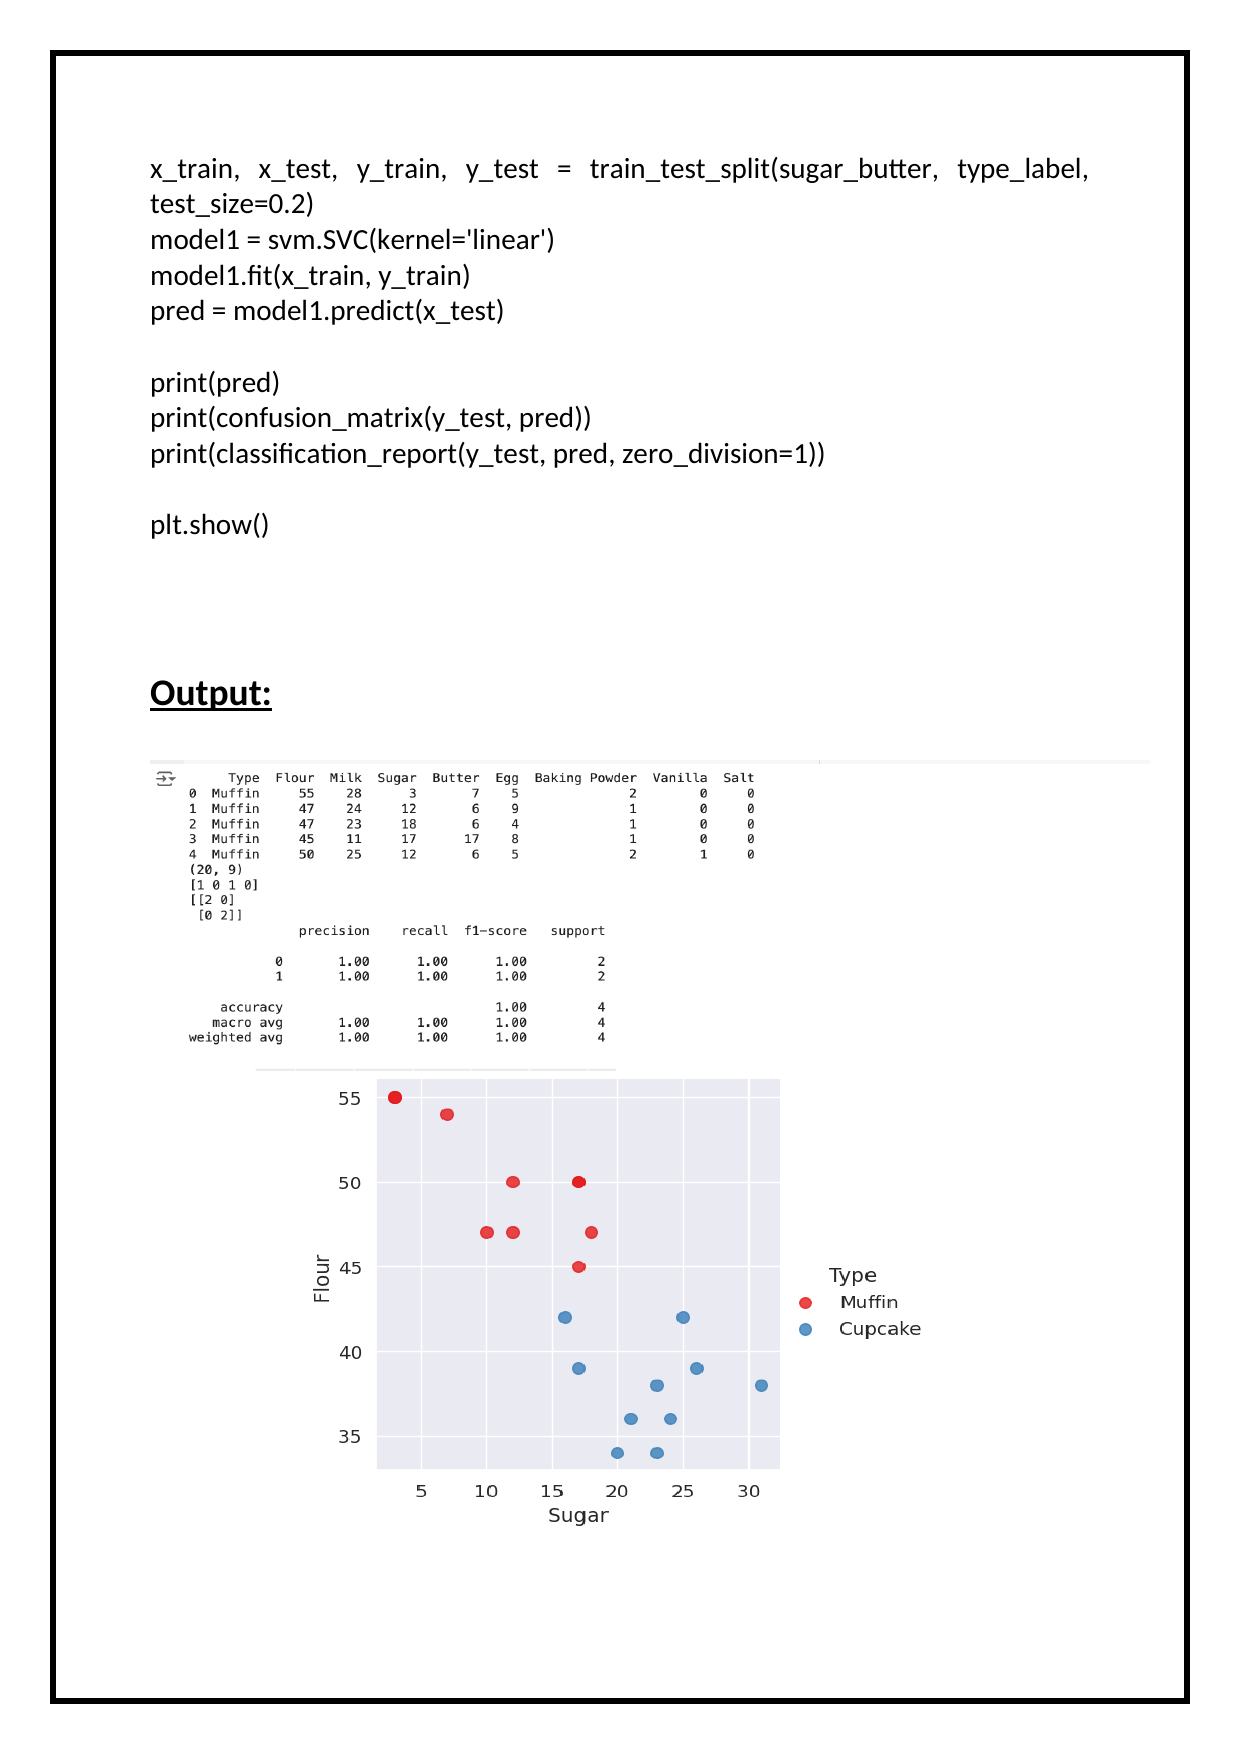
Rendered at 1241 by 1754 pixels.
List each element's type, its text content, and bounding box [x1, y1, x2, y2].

text plt.show() [150, 506, 1090, 542]
text model1 = svm.SVC(kernel='linear') [150, 221, 1090, 257]
text Output: [150, 669, 1090, 715]
picture [150, 760, 1150, 1534]
text pred = model1.predict(x_test) [150, 292, 1090, 328]
text x_train, x_test, y_train, y_test = train_test_split(sugar_butter, type_label, test_size=0.2) [150, 150, 1090, 221]
text model1.fit(x_train, y_train) [150, 257, 1090, 292]
text print(classification_report(y_test, pred, zero_division=1)) [150, 435, 1090, 471]
text print(pred) [150, 364, 1090, 399]
text print(confusion_matrix(y_test, pred)) [150, 399, 1090, 435]
